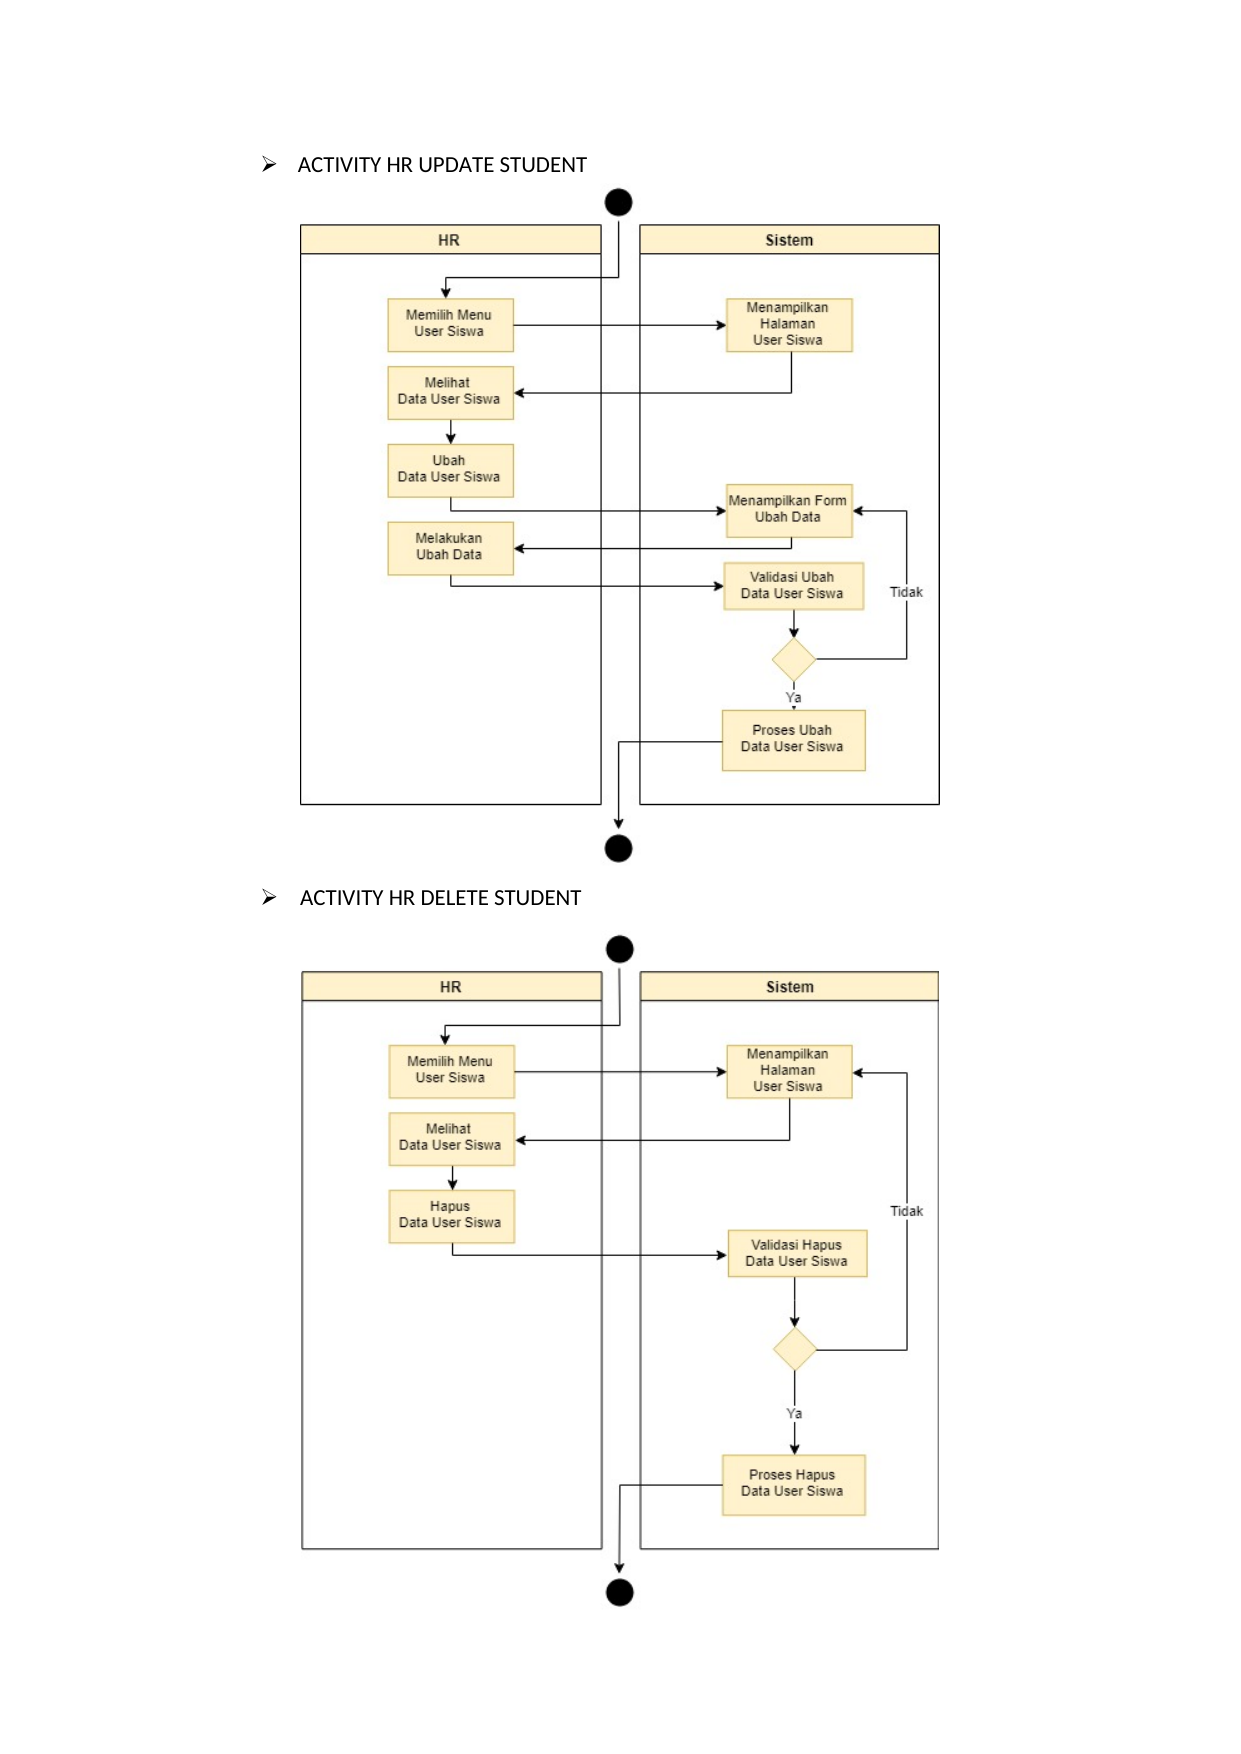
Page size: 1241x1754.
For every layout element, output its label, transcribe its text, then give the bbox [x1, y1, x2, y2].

list ACTIVITY HR UPDATE STUDENT [260, 150, 1090, 178]
picture [301, 930, 939, 1612]
list ACTIVITY HR DELETE STUDENT [260, 883, 1090, 911]
picture [300, 183, 940, 868]
